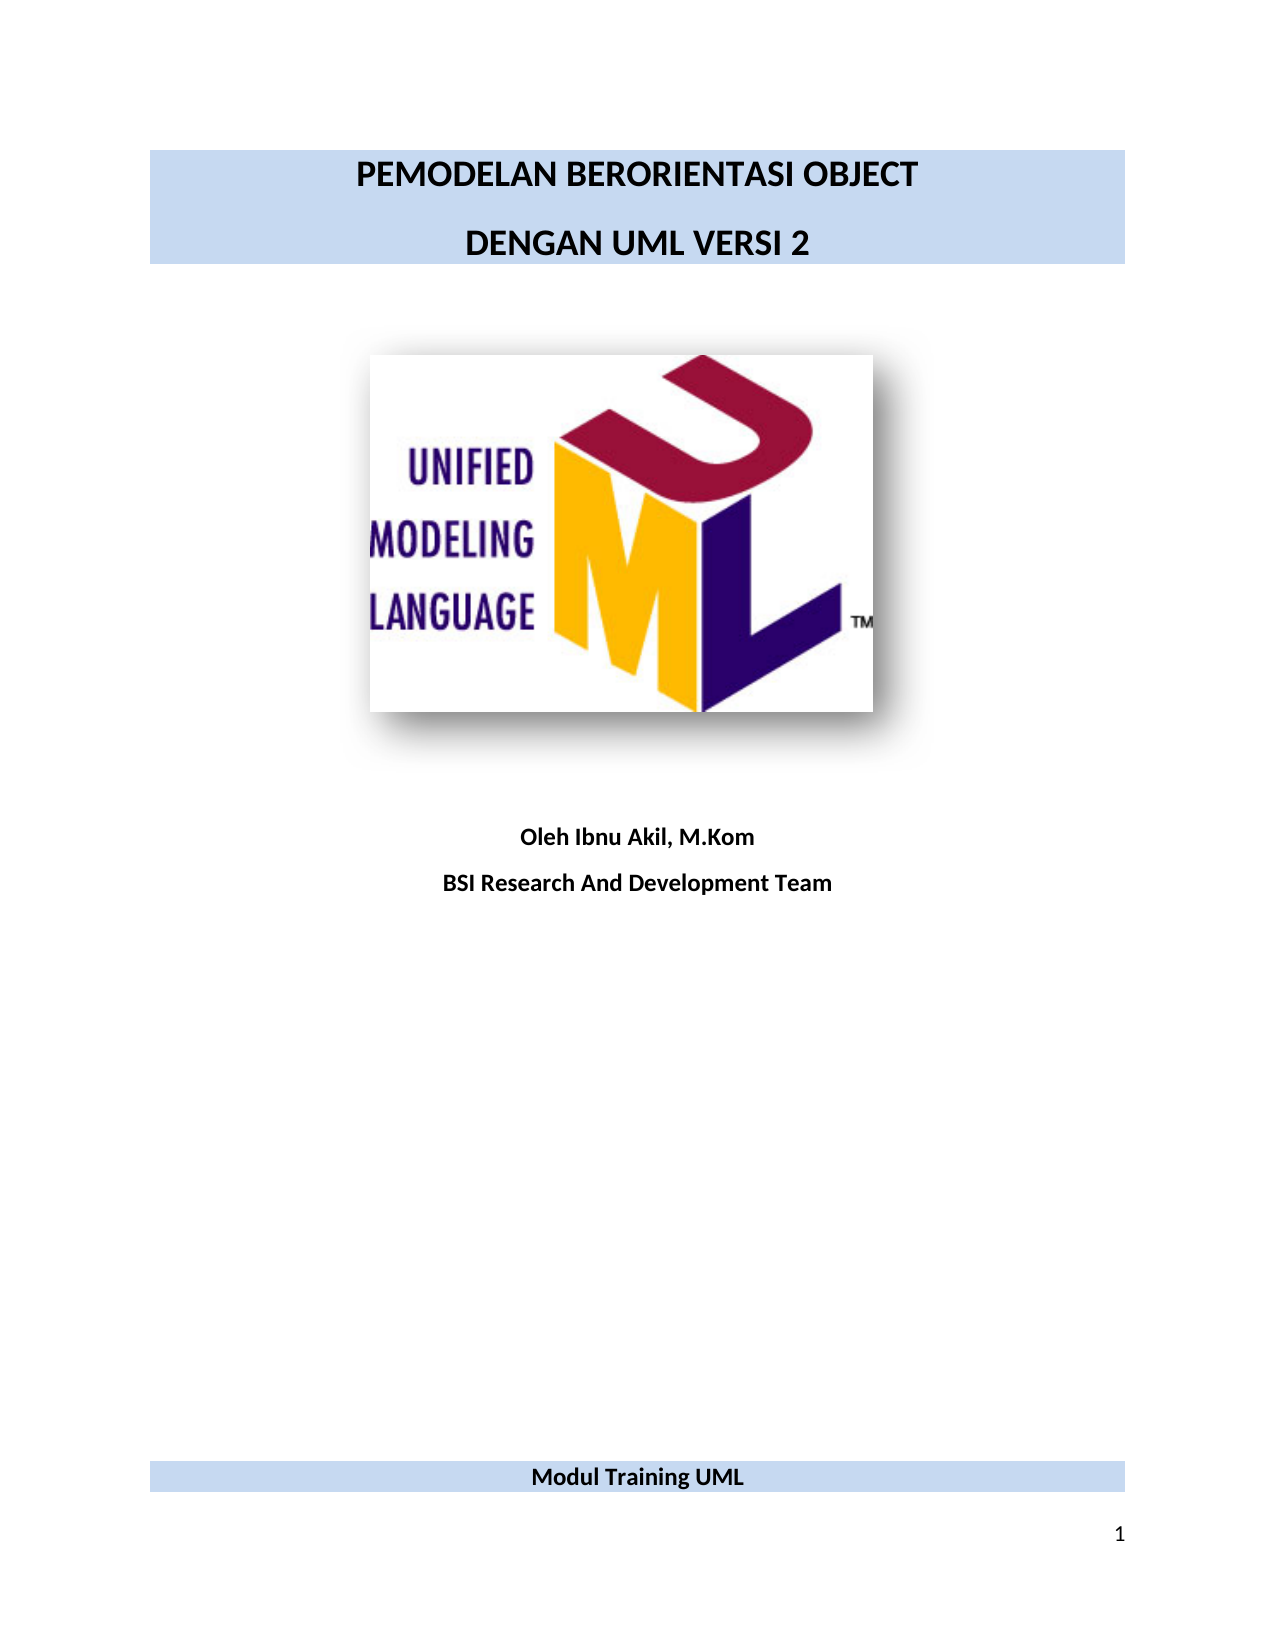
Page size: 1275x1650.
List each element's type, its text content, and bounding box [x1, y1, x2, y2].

text Oleh Ibnu Akil, M.Kom [150, 821, 1125, 852]
picture [370, 355, 873, 712]
text BSI Research And Development Team [150, 867, 1125, 897]
text PEMODELAN BERORIENTASI OBJECT [150, 150, 1125, 196]
text DENGAN UML VERSI 2 [150, 219, 1125, 264]
text Modul Training UML [150, 1461, 1125, 1492]
